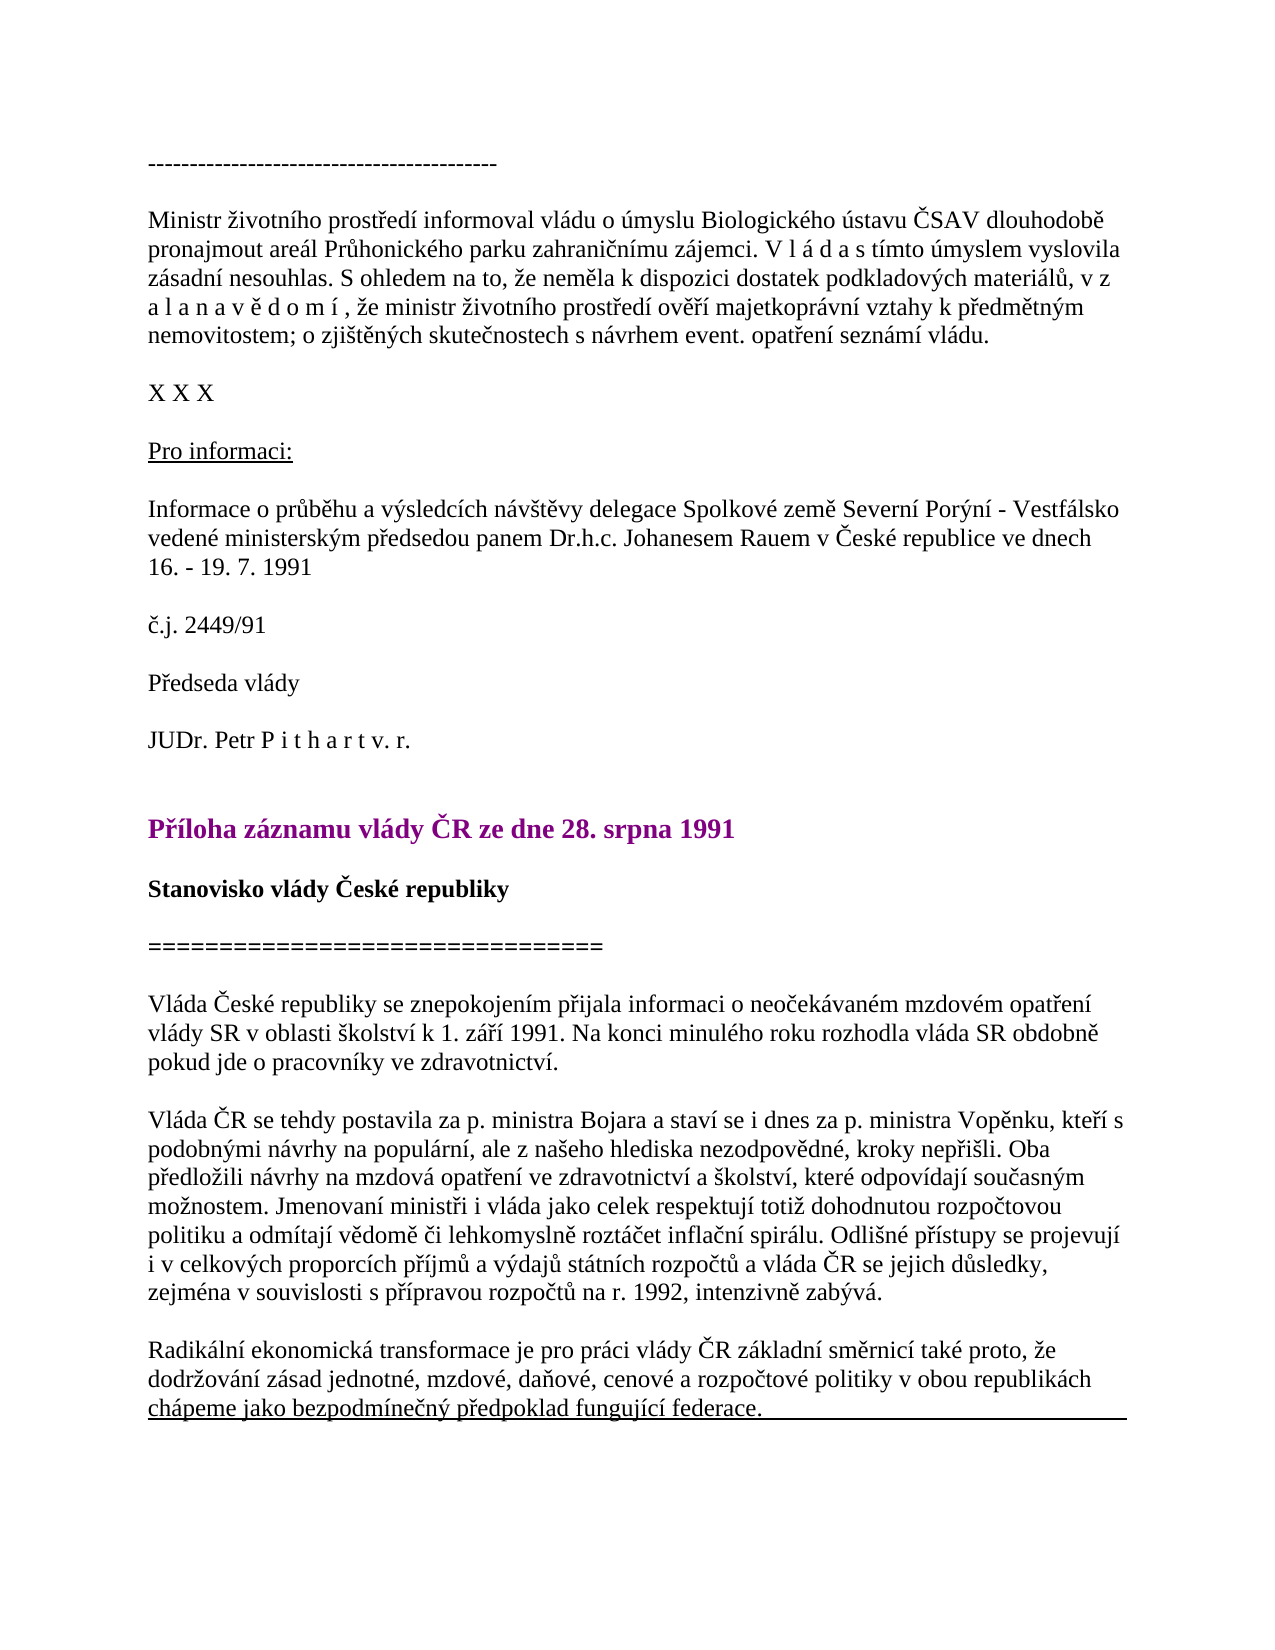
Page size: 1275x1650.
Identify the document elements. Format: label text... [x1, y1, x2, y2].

text Pro informaci: [148, 436, 1127, 465]
text Radikální ekonomická transformace je pro práci vlády ČR základní směrnicí také proto, že dodržování zásad jednotné, mzdové, daňové, cenové a rozpočtové politiky v obou republikách chápeme jako bezpodmínečný předpoklad fungující federace. [148, 1335, 1127, 1418]
text č.j. 2449/91 [148, 610, 1127, 638]
text Informace o průběhu a výsledcích návštěvy delegace Spolkové země Severní Porýní - Vestfálsko vedené ministerským předsedou panem Dr.h.c. Johanesem Rauem v České republice ve dnech 16. - 19. 7. 1991 [148, 494, 1127, 581]
text JUDr. Petr P i t h a r t v. r. [148, 726, 1127, 754]
text Vláda České republiky se znepokojením přijala informaci o neočekávaném mzdovém opatření vlády SR v oblasti školství k 1. září 1991. Na konci minulého roku rozhodla vláda SR obdobně pokud jde o pracovníky ve zdravotnictví. [148, 989, 1127, 1076]
text Stanovisko vlády České republiky [148, 874, 1127, 902]
text ================================ [148, 932, 1127, 960]
text Ministr životního prostředí informoval vládu o úmyslu Biologického ústavu ČSAV dlouhodobě pronajmout areál Průhonického parku zahraničnímu zájemci. V l á d a s tímto úmyslem vyslovila zásadní nesouhlas. S ohledem na to, že neměla k dispozici dostatek podkladových materiálů, v z a l a n a v ě d o m í , že ministr životního prostředí ověří majetkoprávní vztahy k předmětným nemovitostem; o zjištěných skutečnostech s návrhem event. opatření seznámí vládu. [148, 206, 1127, 349]
text ------------------------------------------ [148, 148, 1127, 176]
text Vláda ČR se tehdy postavila za p. ministra Bojara a staví se i dnes za p. ministra Vopěnku, kteří s podobnými návrhy na populární, ale z našeho hlediska nezodpovědné, kroky nepřišli. Oba předložili návrhy na mzdová opatření ve zdravotnictví a školství, které odpovídají současným možnostem. Jmenovaní ministři i vláda jako celek respektují totiž dohodnutou rozpočtovou politiku a odmítají vědomě či lehkomyslně roztáčet inflační spirálu. Odlišné přístupy se projevují i v celkových proporcích příjmů a výdajů státních rozpočtů a vláda ČR se jejich důsledky, zejména v souvislosti s přípravou rozpočtů na r. 1992, intenzivně zabývá. [148, 1105, 1127, 1306]
text Předseda vlády [148, 668, 1127, 696]
text X X X [148, 378, 1127, 407]
text Příloha záznamu vlády ČR ze dne 28. srpna 1991 [148, 783, 1127, 844]
